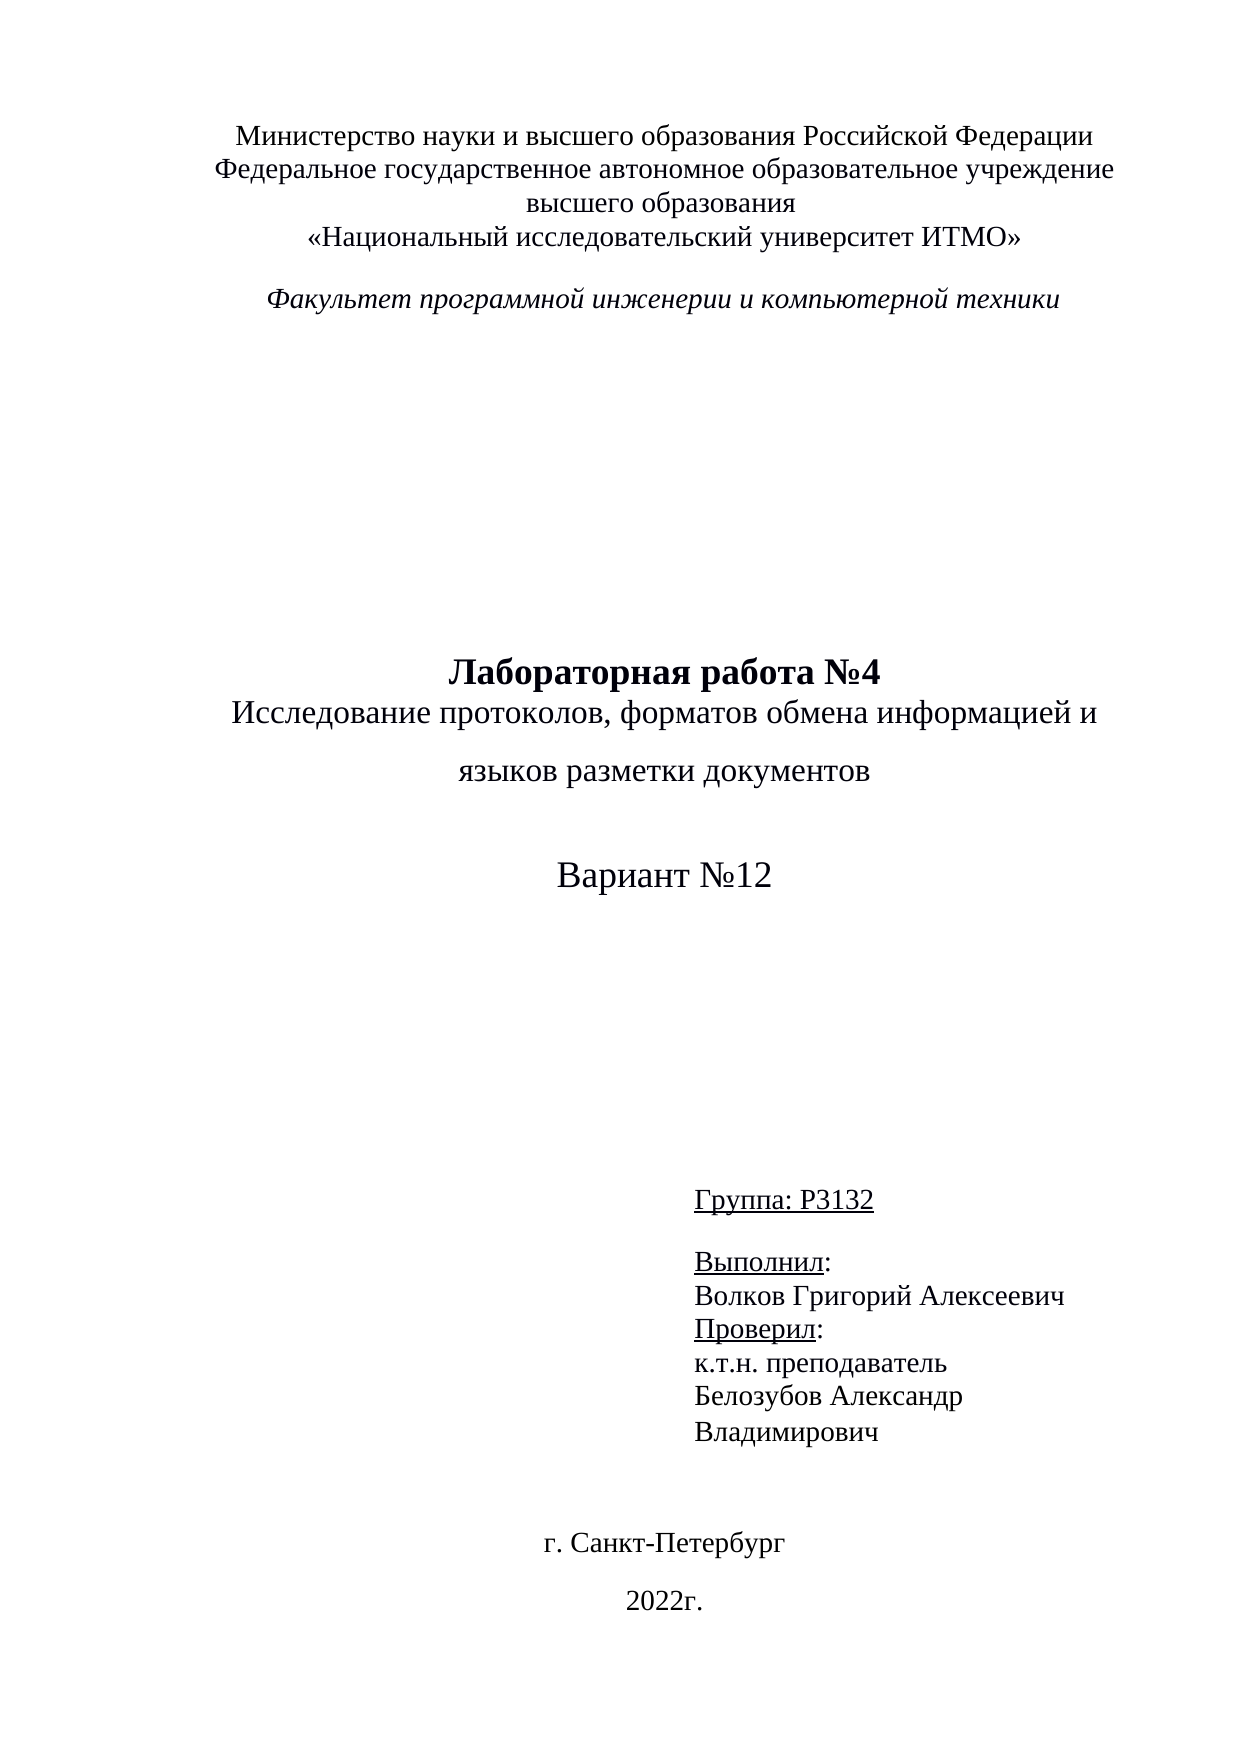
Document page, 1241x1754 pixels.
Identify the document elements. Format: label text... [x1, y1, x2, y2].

text Вариант №12 [177, 853, 1152, 896]
text к.т.н. преподаватель [694, 1345, 1152, 1378]
text Исследование протоколов, форматов обмена информацией и языков разметки документов [177, 692, 1152, 788]
text 2022г. [177, 1583, 1152, 1617]
text Федеральное государственное автономное образовательное учреждение высшего образования [177, 152, 1152, 219]
text Белозубов Александр Владимирович [694, 1378, 1152, 1448]
text «Национальный исследовательский университет ИТМО» [177, 219, 1152, 252]
text Группа: P3132 [694, 1182, 1152, 1215]
text г. Санкт-Петербург [177, 1496, 1152, 1558]
text Выполнил: [694, 1244, 1152, 1278]
text Волков Григорий Алексеевич [694, 1278, 1152, 1311]
text Проверил: [694, 1311, 1152, 1345]
text Лабораторная работа №4 [177, 649, 1152, 692]
text Министерство науки и высшего образования Российской Федерации [177, 118, 1152, 152]
text Факультет программной инженерии и компьютерной техники [177, 281, 1152, 314]
